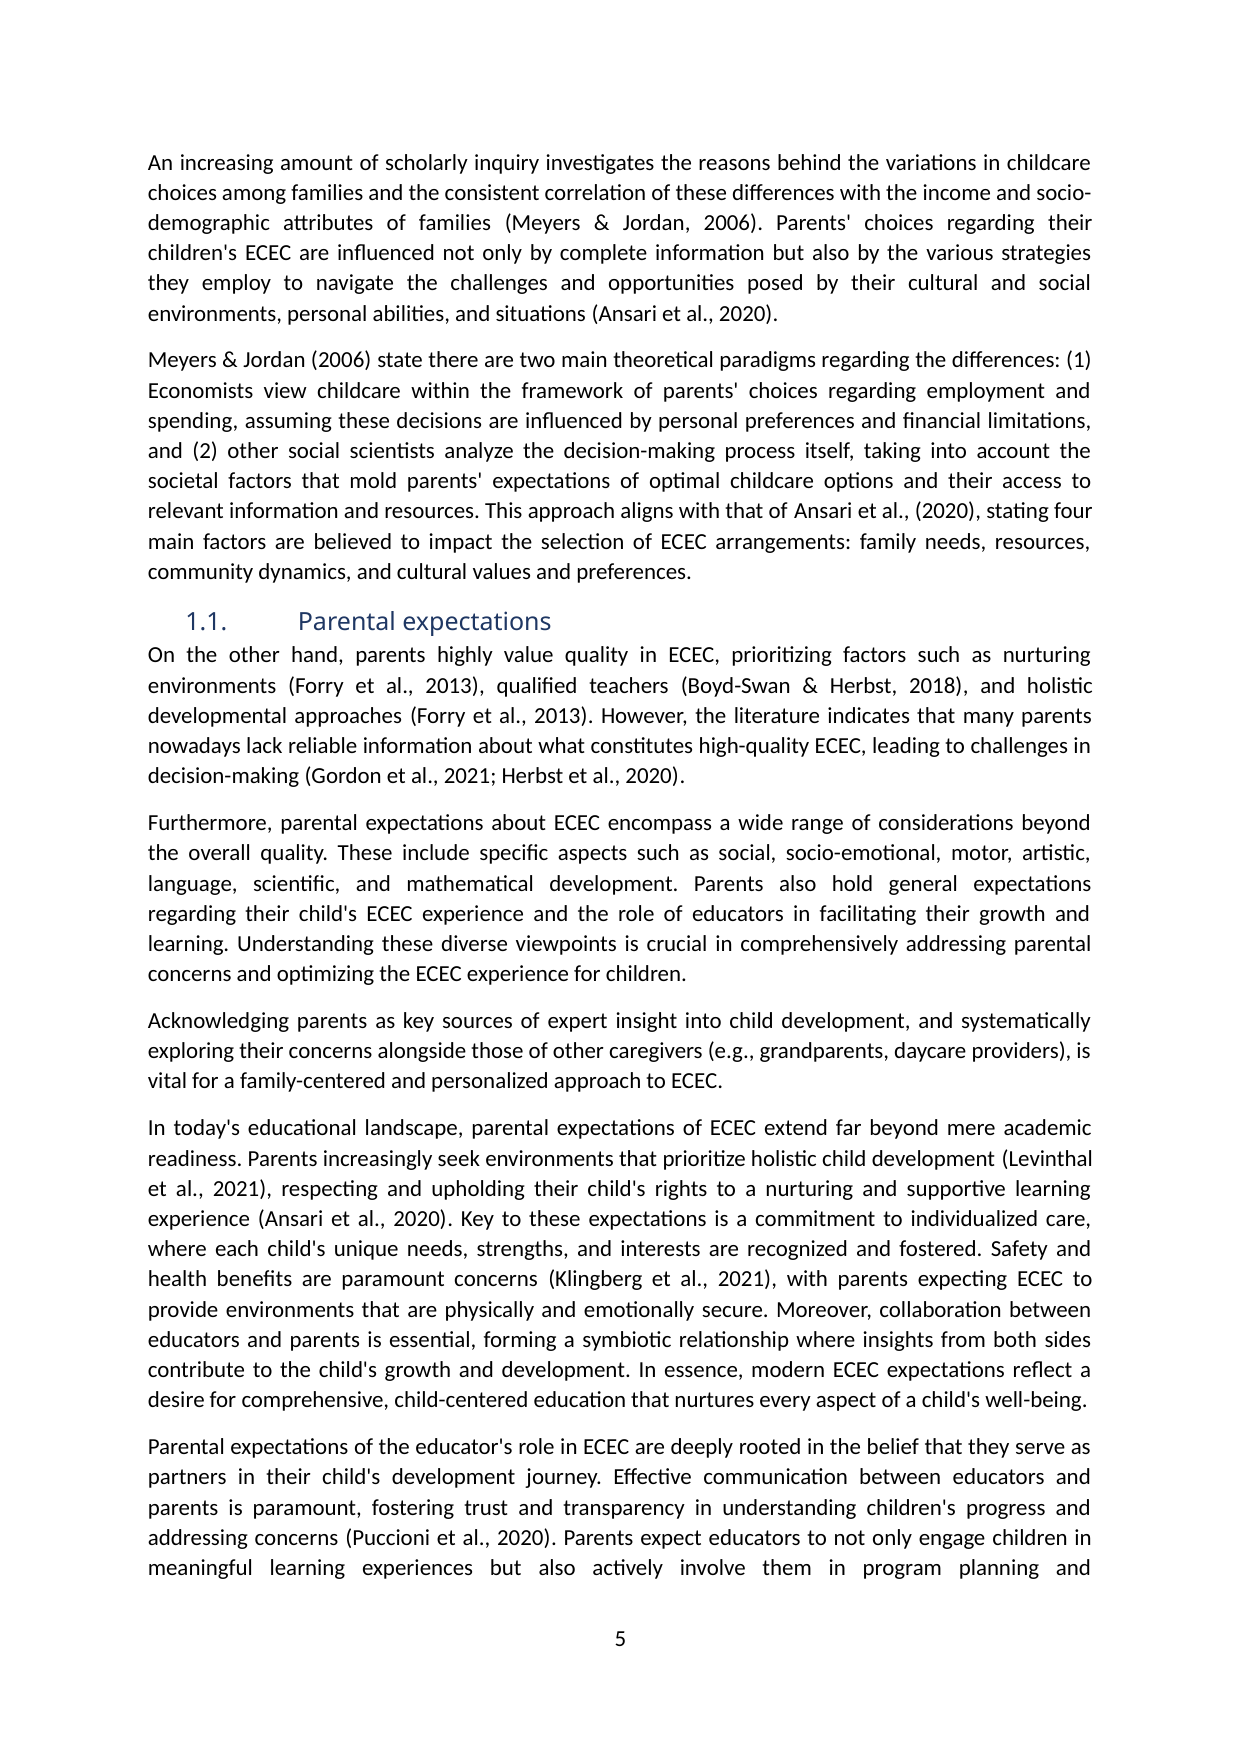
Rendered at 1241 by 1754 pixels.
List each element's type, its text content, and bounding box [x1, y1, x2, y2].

subtitle Parental expectations [185, 604, 1093, 638]
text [148, 1432, 1093, 1581]
text Meyers & Jordan (2006) state there are two main theoretical paradigms regarding the differences: (1) Economists view childcare within the framework of parents' choices regarding employment and spending, assuming these decisions are influenced by personal preferences and financial limitations, and (2) other social scientists analyze the decision-making process itself, taking into account the societal factors that mold parents' expectations of optimal childcare options and their access to relevant information and resources. This approach aligns with that of Ansari et al., (2020), stating four main factors are believed to impact the selection of ECEC arrangements: family needs, resources, community dynamics, and cultural values and preferences. [148, 346, 1093, 585]
text On the other hand, parents highly value quality in ECEC, prioritizing factors such as nurturing environments (Forry et al., 2013), qualified teachers (Boyd-Swan & Herbst, 2018), and holistic developmental approaches (Forry et al., 2013). However, the literature indicates that many parents nowadays lack reliable information about what constitutes high-quality ECEC, leading to challenges in decision-making (Gordon et al., 2021; Herbst et al., 2020). [148, 641, 1093, 789]
text Furthermore, parental expectations about ECEC encompass a wide range of considerations beyond the overall quality. These include specific aspects such as social, socio-emotional, motor, artistic, language, scientific, and mathematical development. Parents also hold general expectations regarding their child's ECEC experience and the role of educators in facilitating their growth and learning. Understanding these diverse viewpoints is crucial in comprehensively addressing parental concerns and optimizing the ECEC experience for children. [148, 808, 1093, 987]
text In today's educational landscape, parental expectations of ECEC extend far beyond mere academic readiness. Parents increasingly seek environments that prioritize holistic child development (Levinthal et al., 2021), respecting and upholding their child's rights to a nurturing and supportive learning experience (Ansari et al., 2020). Key to these expectations is a commitment to individualized care, where each child's unique needs, strengths, and interests are recognized and fostered. Safety and health benefits are paramount concerns (Klingberg et al., 2021), with parents expecting ECEC to provide environments that are physically and emotionally secure. Moreover, collaboration between educators and parents is essential, forming a symbiotic relationship where insights from both sides contribute to the child's growth and development. In essence, modern ECEC expectations reflect a desire for comprehensive, child-centered education that nurtures every aspect of a child's well-being. [148, 1113, 1093, 1413]
text An increasing amount of scholarly inquiry investigates the reasons behind the variations in childcare choices among families and the consistent correlation of these differences with the income and socio-demographic attributes of families (Meyers & Jordan, 2006). Parents' choices regarding their children's ECEC are influenced not only by complete information but also by the various strategies they employ to navigate the challenges and opportunities posed by their cultural and social environments, personal abilities, and situations (Ansari et al., 2020). [148, 148, 1093, 327]
text Acknowledging parents as key sources of expert insight into child development, and systematically exploring their concerns alongside those of other caregivers (e.g., grandparents, daycare providers), is vital for a family-centered and personalized approach to ECEC. [148, 1006, 1093, 1095]
